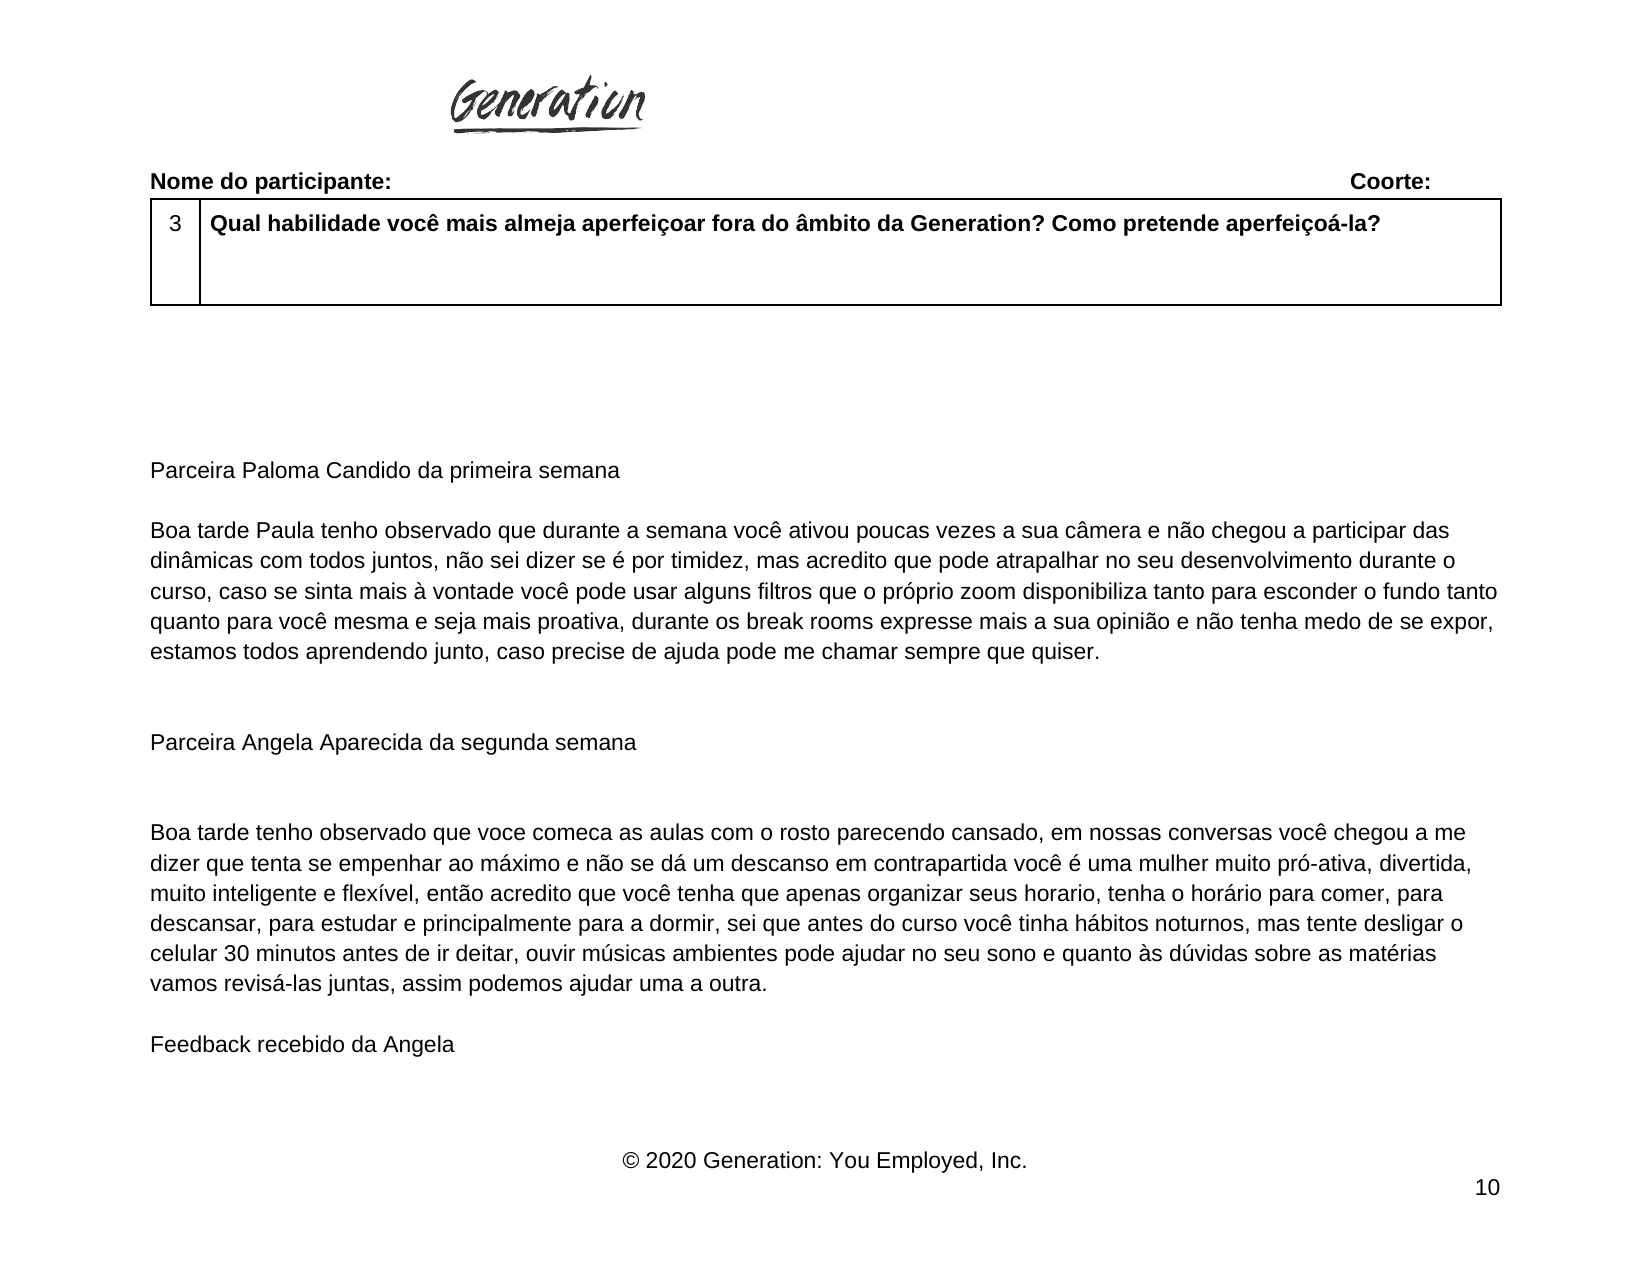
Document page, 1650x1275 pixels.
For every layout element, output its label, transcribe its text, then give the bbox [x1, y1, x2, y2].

text Feedback recebido da Angela [150, 1031, 1500, 1057]
text Parceira Paloma Candido da primeira semana [150, 457, 1500, 483]
text Parceira Angela Aparecida da segunda semana [150, 729, 1500, 755]
text Boa tarde Paula tenho observado que durante a semana você ativou poucas vezes a sua câmera e não chegou a participar das dinâmicas com todos juntos, não sei dizer se é por timidez, mas acredito que pode atrapalhar no seu desenvolvimento durante o curso, caso se sinta mais à vontade você pode usar alguns filtros que o próprio zoom disponibiliza tanto para esconder o fundo tanto quanto para você mesma e seja mais proativa, durante os break rooms expresse mais a sua opinião e não tenha medo de se expor, estamos todos aprendendo junto, caso precise de ajuda pode me chamar sempre que quiser. [150, 517, 1500, 664]
picture [450, 75, 646, 134]
table_cell 3 [152, 200, 199, 304]
table_cell Qual habilidade você mais almeja aperfeiçoar fora do âmbito da Generation? Como pretende aperfeiçoá-la? [201, 200, 1500, 304]
text Boa tarde tenho observado que voce comeca as aulas com o rosto parecendo cansado, em nossas conversas você chegou a me dizer que tenta se empenhar ao máximo e não se dá um descanso em contrapartida você é uma mulher muito pró-ativa, divertida, muito inteligente e flexível, então acredito que você tenha que apenas organizar seus horario, tenha o horário para comer, para descansar, para estudar e principalmente para a dormir, sei que antes do curso você tinha hábitos noturnos, mas tente desligar o celular 30 minutos antes de ir deitar, ouvir músicas ambientes pode ajudar no seu sono e quanto às dúvidas sobre as matérias vamos revisá-las juntas, assim podemos ajudar uma a outra. [150, 819, 1500, 997]
